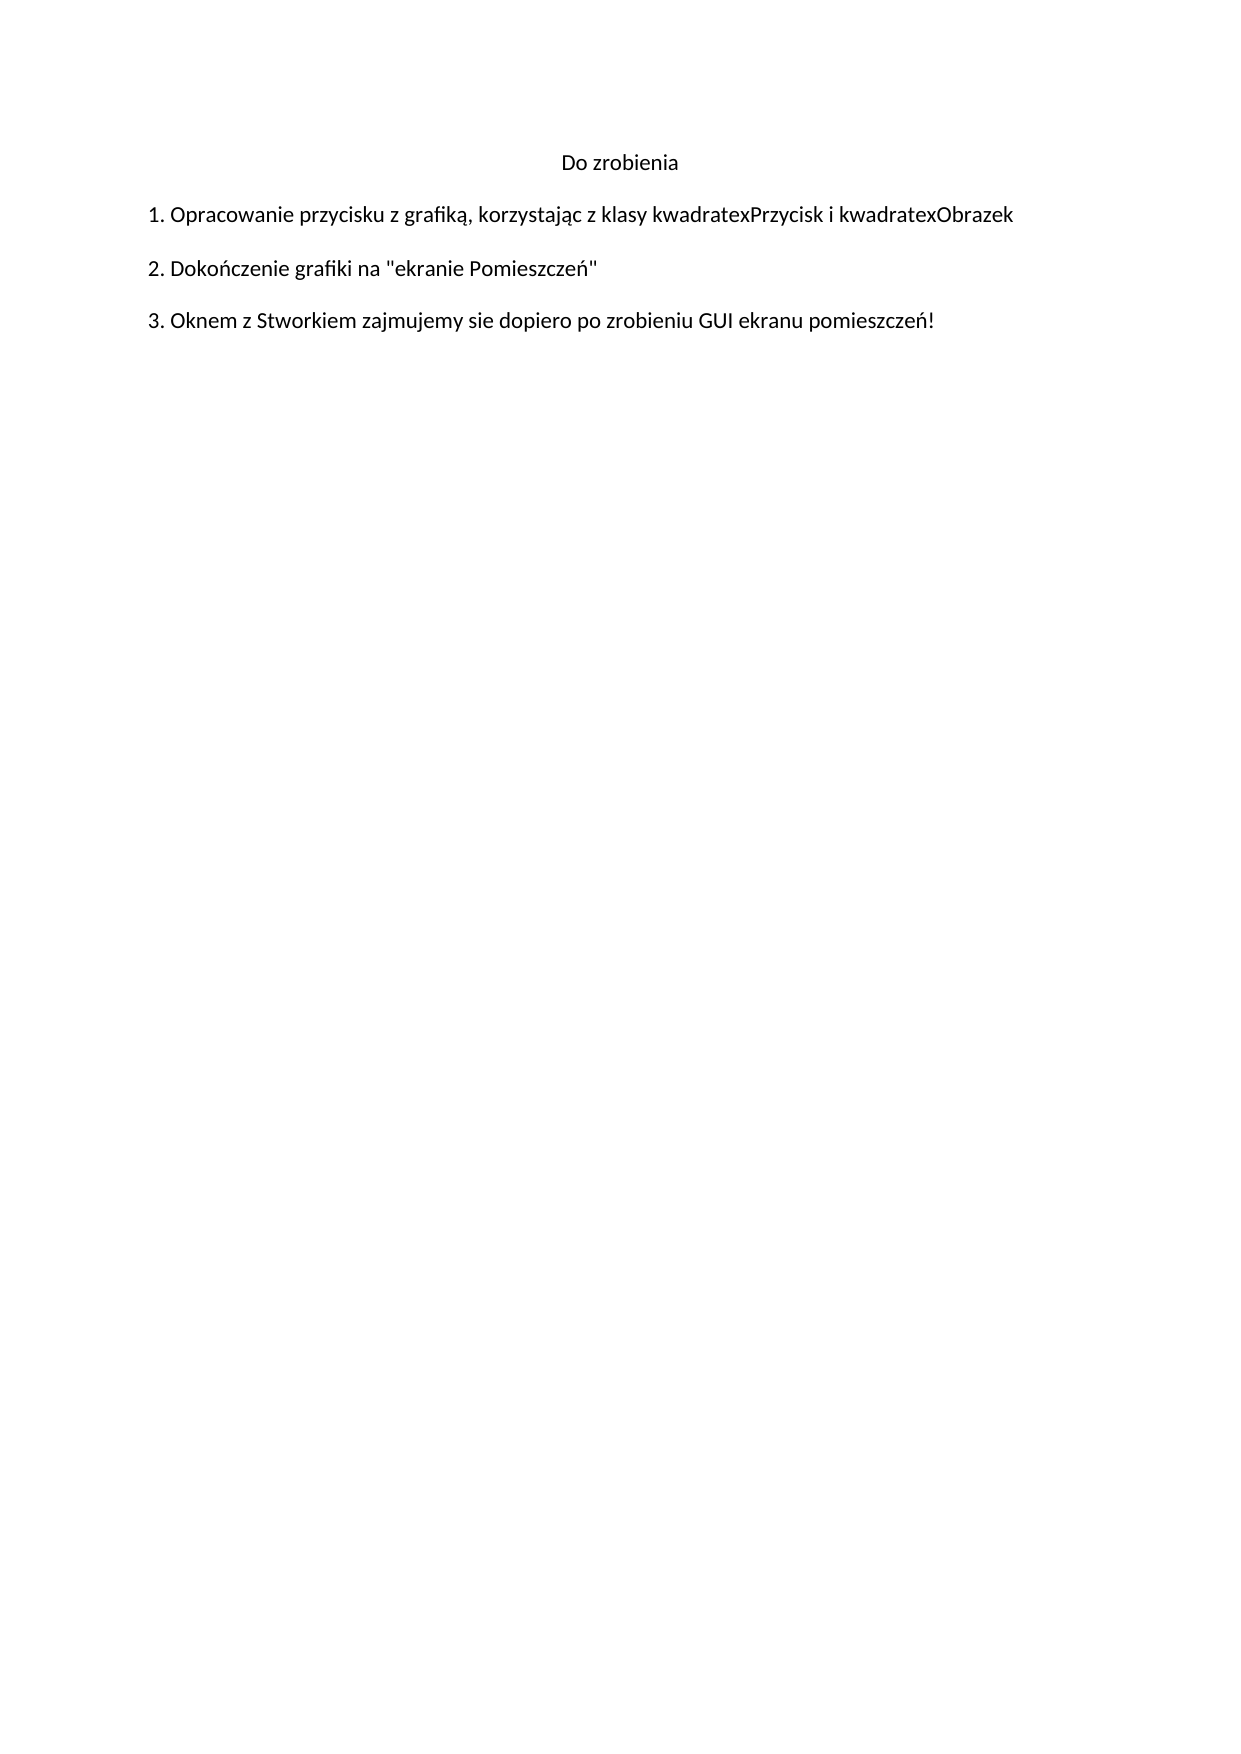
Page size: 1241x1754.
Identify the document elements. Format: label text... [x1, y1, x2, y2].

text 3. Oknem z Stworkiem zajmujemy sie dopiero po zrobieniu GUI ekranu pomieszczeń! [148, 307, 1093, 335]
text 2. Dokończenie grafiki na "ekranie Pomieszczeń" [148, 254, 1093, 282]
text 1. Opracowanie przycisku z grafiką, korzystając z klasy kwadratexPrzycisk i kwadratexObrazek [148, 201, 1093, 229]
text Do zrobienia [148, 148, 1093, 176]
